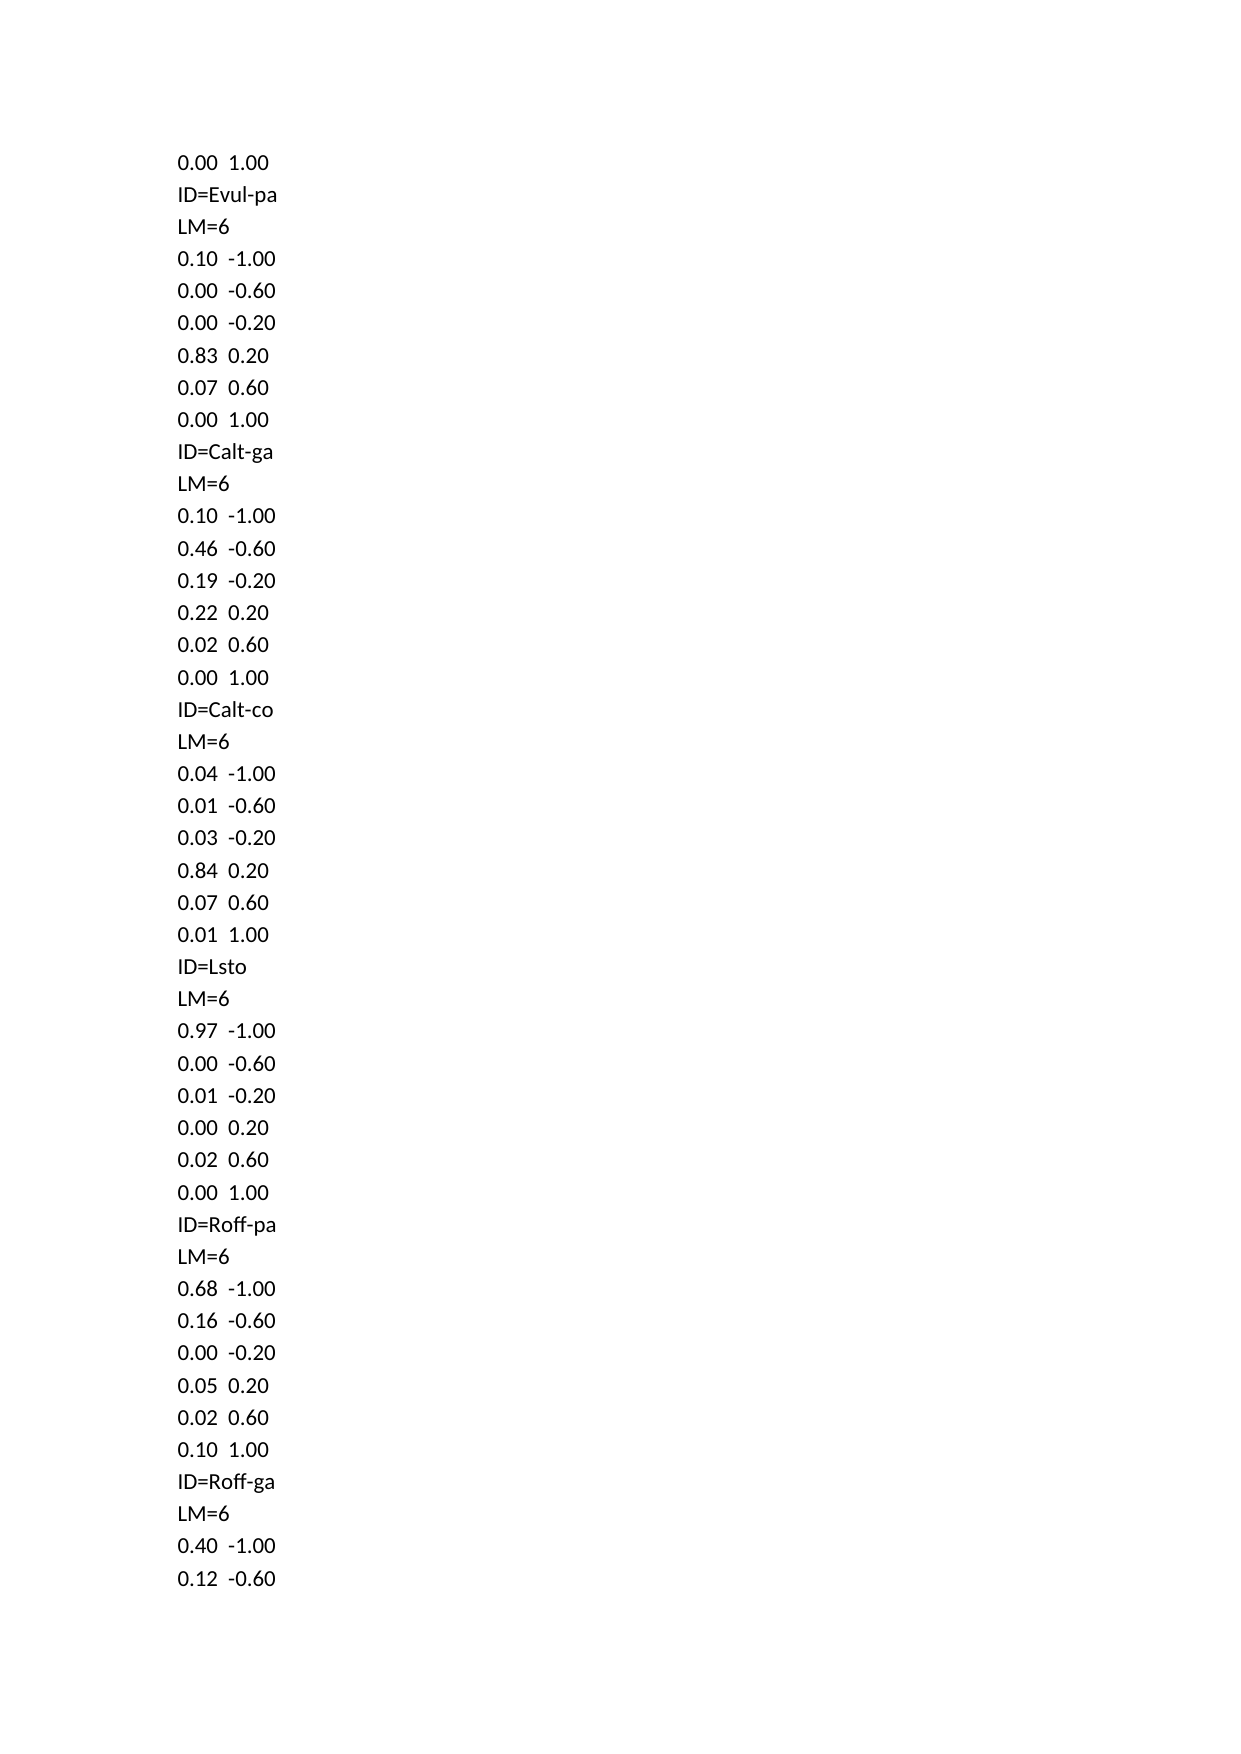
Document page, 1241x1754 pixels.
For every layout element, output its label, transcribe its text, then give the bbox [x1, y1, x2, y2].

text ID=Lsto [177, 952, 1063, 980]
text LM=6 [177, 727, 1063, 755]
text 0.00 0.20 [177, 1113, 1063, 1141]
text 0.00 1.00 [177, 1178, 1063, 1206]
text 0.83 0.20 [177, 341, 1063, 369]
text 0.03 -0.20 [177, 823, 1063, 852]
text LM=6 [177, 1242, 1063, 1270]
text 0.10 1.00 [177, 1435, 1063, 1463]
text 0.22 0.20 [177, 598, 1063, 626]
text 0.84 0.20 [177, 856, 1063, 884]
text 0.07 0.60 [177, 373, 1063, 401]
text ID=Calt-ga [177, 437, 1063, 465]
text 0.04 -1.00 [177, 759, 1063, 787]
text 0.01 1.00 [177, 920, 1063, 948]
text ID=Evul-pa [177, 180, 1063, 208]
text 0.02 0.60 [177, 1403, 1063, 1431]
text ID=Roff-ga [177, 1467, 1063, 1495]
text 0.68 -1.00 [177, 1274, 1063, 1302]
text 0.00 -0.60 [177, 1049, 1063, 1077]
text 0.12 -0.60 [177, 1564, 1063, 1592]
text 0.01 -0.60 [177, 791, 1063, 819]
text 0.07 0.60 [177, 888, 1063, 916]
text 0.16 -0.60 [177, 1306, 1063, 1334]
text 0.00 -0.60 [177, 276, 1063, 304]
text 0.19 -0.20 [177, 566, 1063, 594]
text 0.40 -1.00 [177, 1532, 1063, 1560]
text 0.00 1.00 [177, 405, 1063, 433]
text LM=6 [177, 1499, 1063, 1527]
text 0.05 0.20 [177, 1371, 1063, 1399]
text 0.10 -1.00 [177, 244, 1063, 272]
text 0.00 1.00 [177, 663, 1063, 691]
text ID=Roff-pa [177, 1210, 1063, 1238]
text 0.46 -0.60 [177, 534, 1063, 562]
text 0.00 -0.20 [177, 1338, 1063, 1367]
text 0.00 -0.20 [177, 308, 1063, 337]
text 0.02 0.60 [177, 1145, 1063, 1173]
text LM=6 [177, 212, 1063, 240]
text 0.00 1.00 [177, 148, 1063, 176]
text 0.02 0.60 [177, 630, 1063, 658]
text ID=Calt-co [177, 695, 1063, 723]
text 0.10 -1.00 [177, 502, 1063, 530]
text LM=6 [177, 469, 1063, 497]
text 0.01 -0.20 [177, 1081, 1063, 1109]
text 0.97 -1.00 [177, 1017, 1063, 1045]
text LM=6 [177, 984, 1063, 1012]
